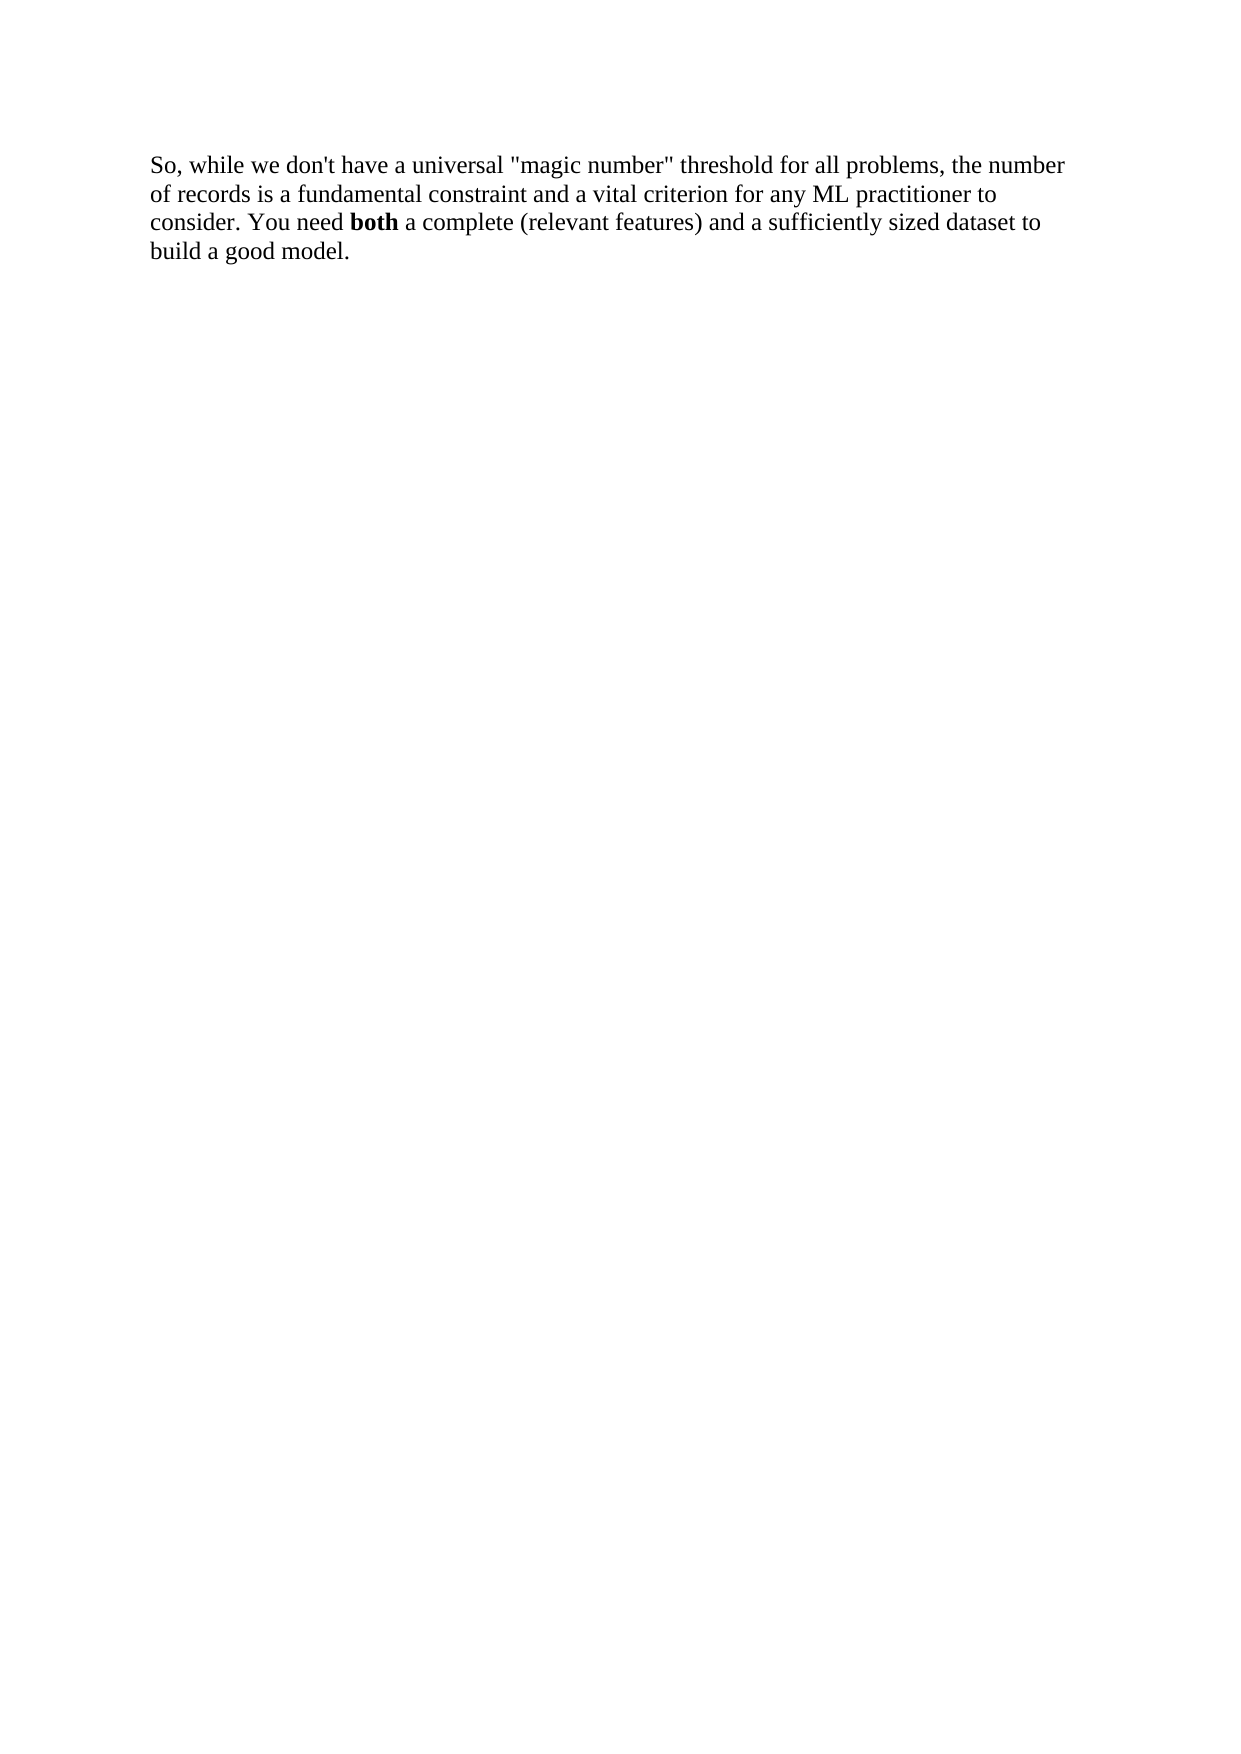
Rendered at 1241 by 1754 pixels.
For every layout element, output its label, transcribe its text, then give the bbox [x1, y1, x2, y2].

text So, while we don't have a universal "magic number" threshold for all problems, the number of records is a fundamental constraint and a vital criterion for any ML practitioner to consider. You need both a complete (relevant features) and a sufficiently sized dataset to build a good model. [150, 150, 1090, 265]
